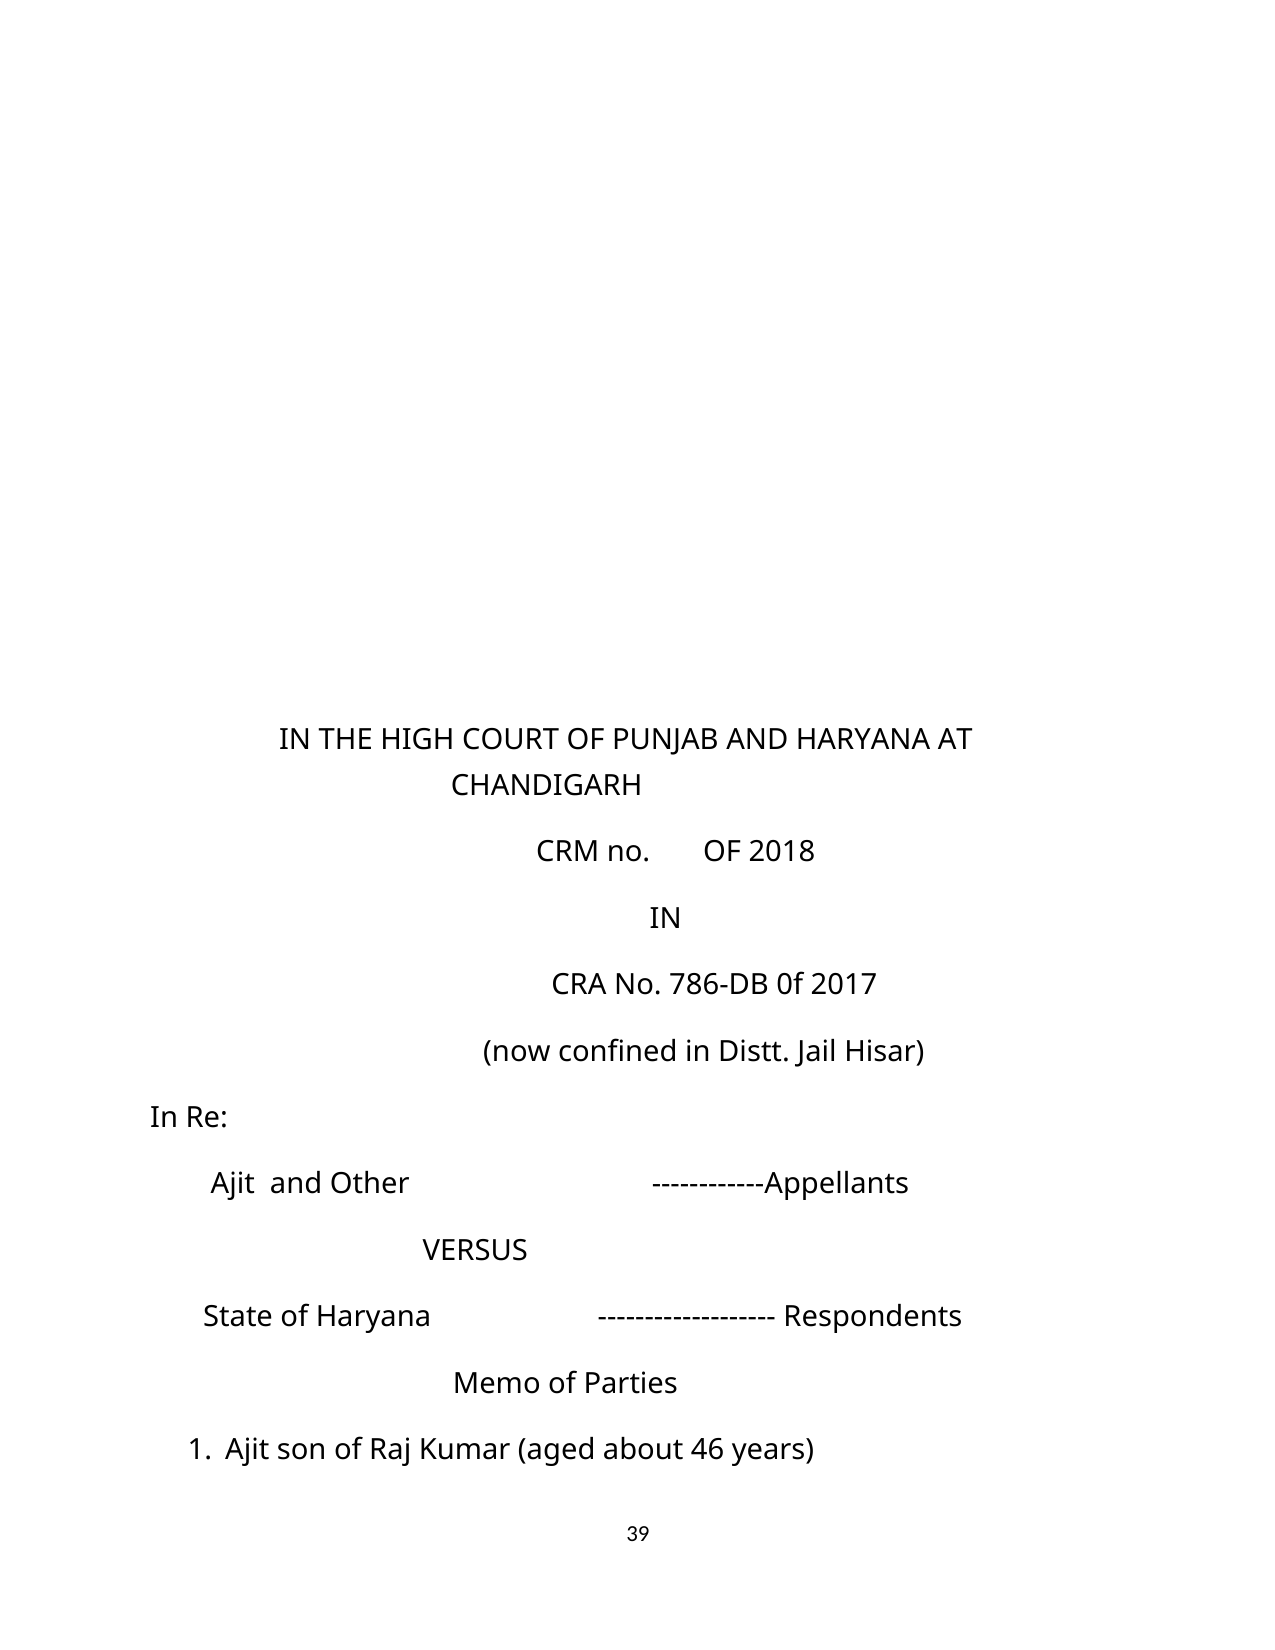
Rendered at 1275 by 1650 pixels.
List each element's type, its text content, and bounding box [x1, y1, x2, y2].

list Ajit son of Raj Kumar (aged about 46 years) [187, 1428, 1125, 1468]
text State of Haryana ------------------- Respondents [150, 1296, 1125, 1335]
text Ajit and Other ------------Appellants [150, 1163, 1125, 1202]
text Memo of Parties [150, 1362, 1125, 1402]
text In Re: [150, 1096, 1125, 1136]
text VERSUS [150, 1229, 1125, 1269]
text CRM no. OF 2018 [150, 830, 1125, 870]
text CRA No. 786-DB 0f 2017 [150, 963, 1125, 1003]
text IN [150, 897, 1125, 937]
text (now confined in Distt. Jail Hisar) [150, 1030, 1125, 1069]
text IN THE HIGH COURT OF PUNJAB AND HARYANA AT CHANDIGARH [150, 718, 1125, 804]
